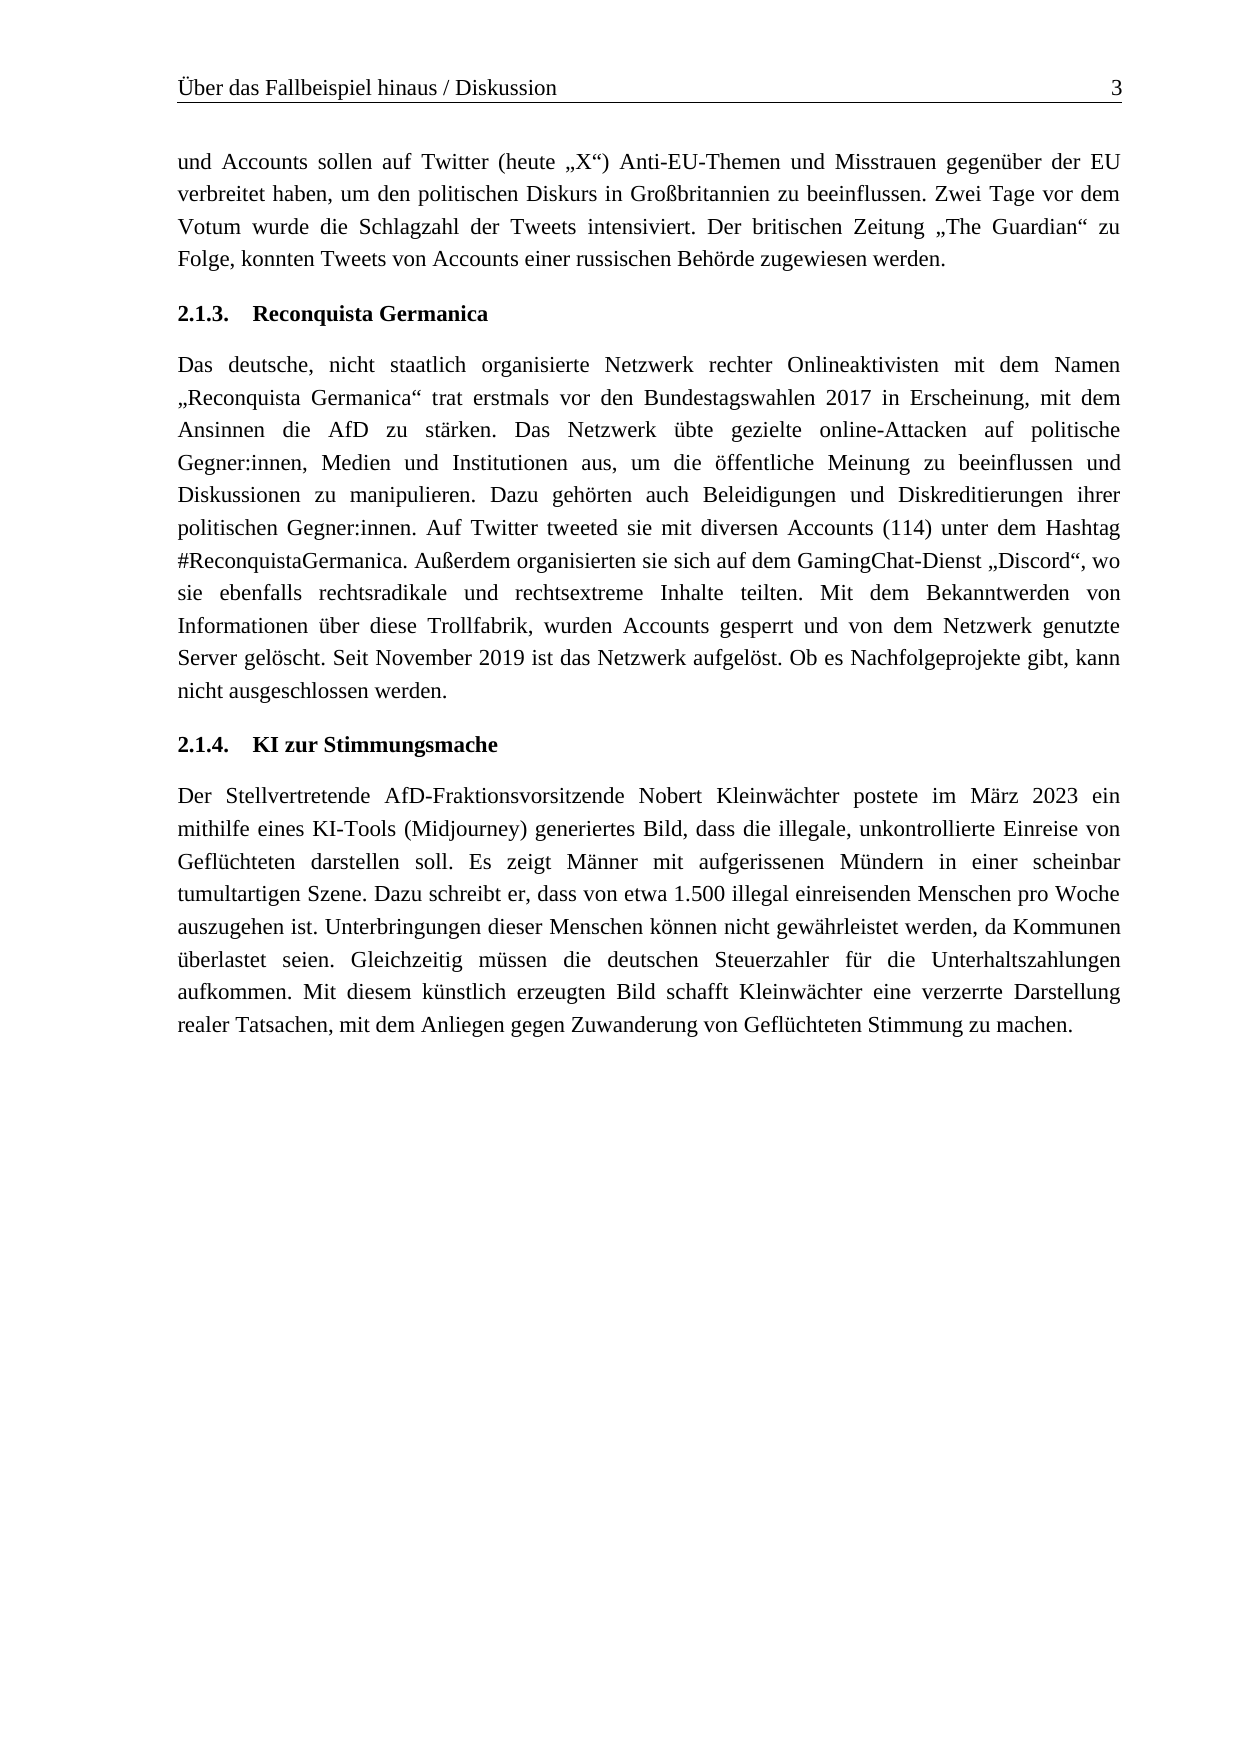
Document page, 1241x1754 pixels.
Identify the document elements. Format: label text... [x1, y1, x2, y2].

text Das deutsche, nicht staatlich organisierte Netzwerk rechter Onlineaktivisten mit dem Namen „Reconquista Germanica“ trat erstmals vor den Bundestagswahlen 2017 in Erscheinung, mit dem Ansinnen die AfD zu stärken. Das Netzwerk übte gezielte online-Attacken auf politische Gegner:innen, Medien und Institutionen aus, um die öffentliche Meinung zu beeinflussen und Diskussionen zu manipulieren. Dazu gehörten auch Beleidigungen und Diskreditierungen ihrer politischen Gegner:innen. Auf Twitter tweeted sie mit diversen Accounts (114) unter dem Hashtag #ReconquistaGermanica. Außerdem organisierten sie sich auf dem GamingChat-Dienst „Discord“, wo sie ebenfalls rechtsradikale und rechtsextreme Inhalte teilten. Mit dem Bekanntwerden von Informationen über diese Trollfabrik, wurden Accounts gesperrt und von dem Netzwerk genutzte Server gelöscht. Seit November 2019 ist das Netzwerk aufgelöst. Ob es Nachfolgeprojekte gibt, kann nicht ausgeschlossen werden. [177, 351, 1122, 703]
subtitle Reconquista Germanica [177, 297, 1122, 326]
subtitle KI zur Stimmungsmache [177, 728, 1122, 758]
text Der Stellvertretende AfD-Fraktionsvorsitzende Nobert Kleinwächter postete im März 2023 ein mithilfe eines KI-Tools (Midjourney) generiertes Bild, dass die illegale, unkontrollierte Einreise von Geflüchteten darstellen soll. Es zeigt Männer mit aufgerissenen Mündern in einer scheinbar tumultartigen Szene. Dazu schreibt er, dass von etwa 1.500 illegal einreisenden Menschen pro Woche auszugehen ist. Unterbringungen dieser Menschen können nicht gewährleistet werden, da Kommunen überlastet seien. Gleichzeitig müssen die deutschen Steuerzahler für die Unterhaltszahlungen aufkommen. Mit diesem künstlich erzeugten Bild schafft Kleinwächter eine verzerrte Darstellung realer Tatsachen, mit dem Anliegen gegen Zuwanderung von Geflüchteten Stimmung zu machen. [177, 783, 1122, 1037]
